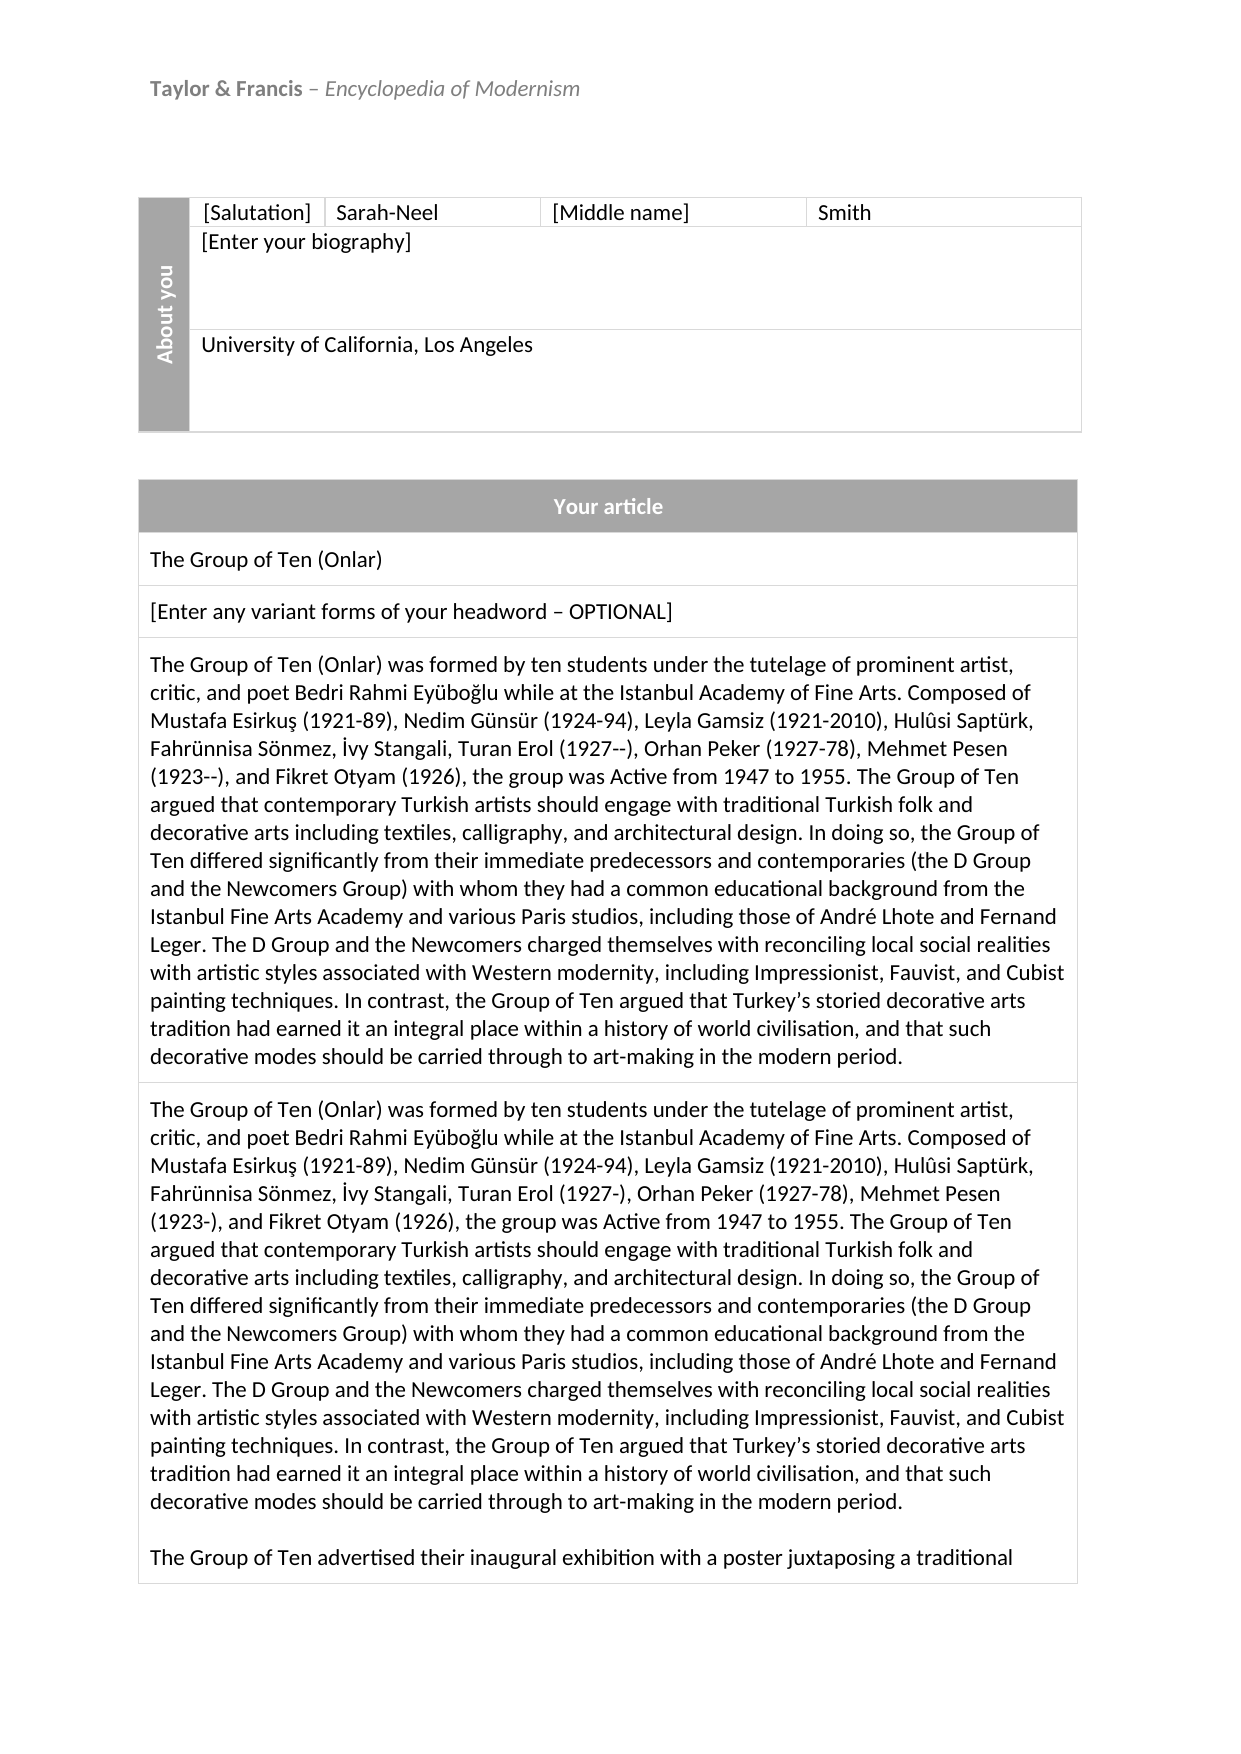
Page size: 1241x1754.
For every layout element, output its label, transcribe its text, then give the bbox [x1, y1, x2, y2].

table_header Sarah-Neel [326, 198, 540, 226]
table_header Your article [139, 480, 1077, 532]
table_header About you [139, 198, 189, 431]
